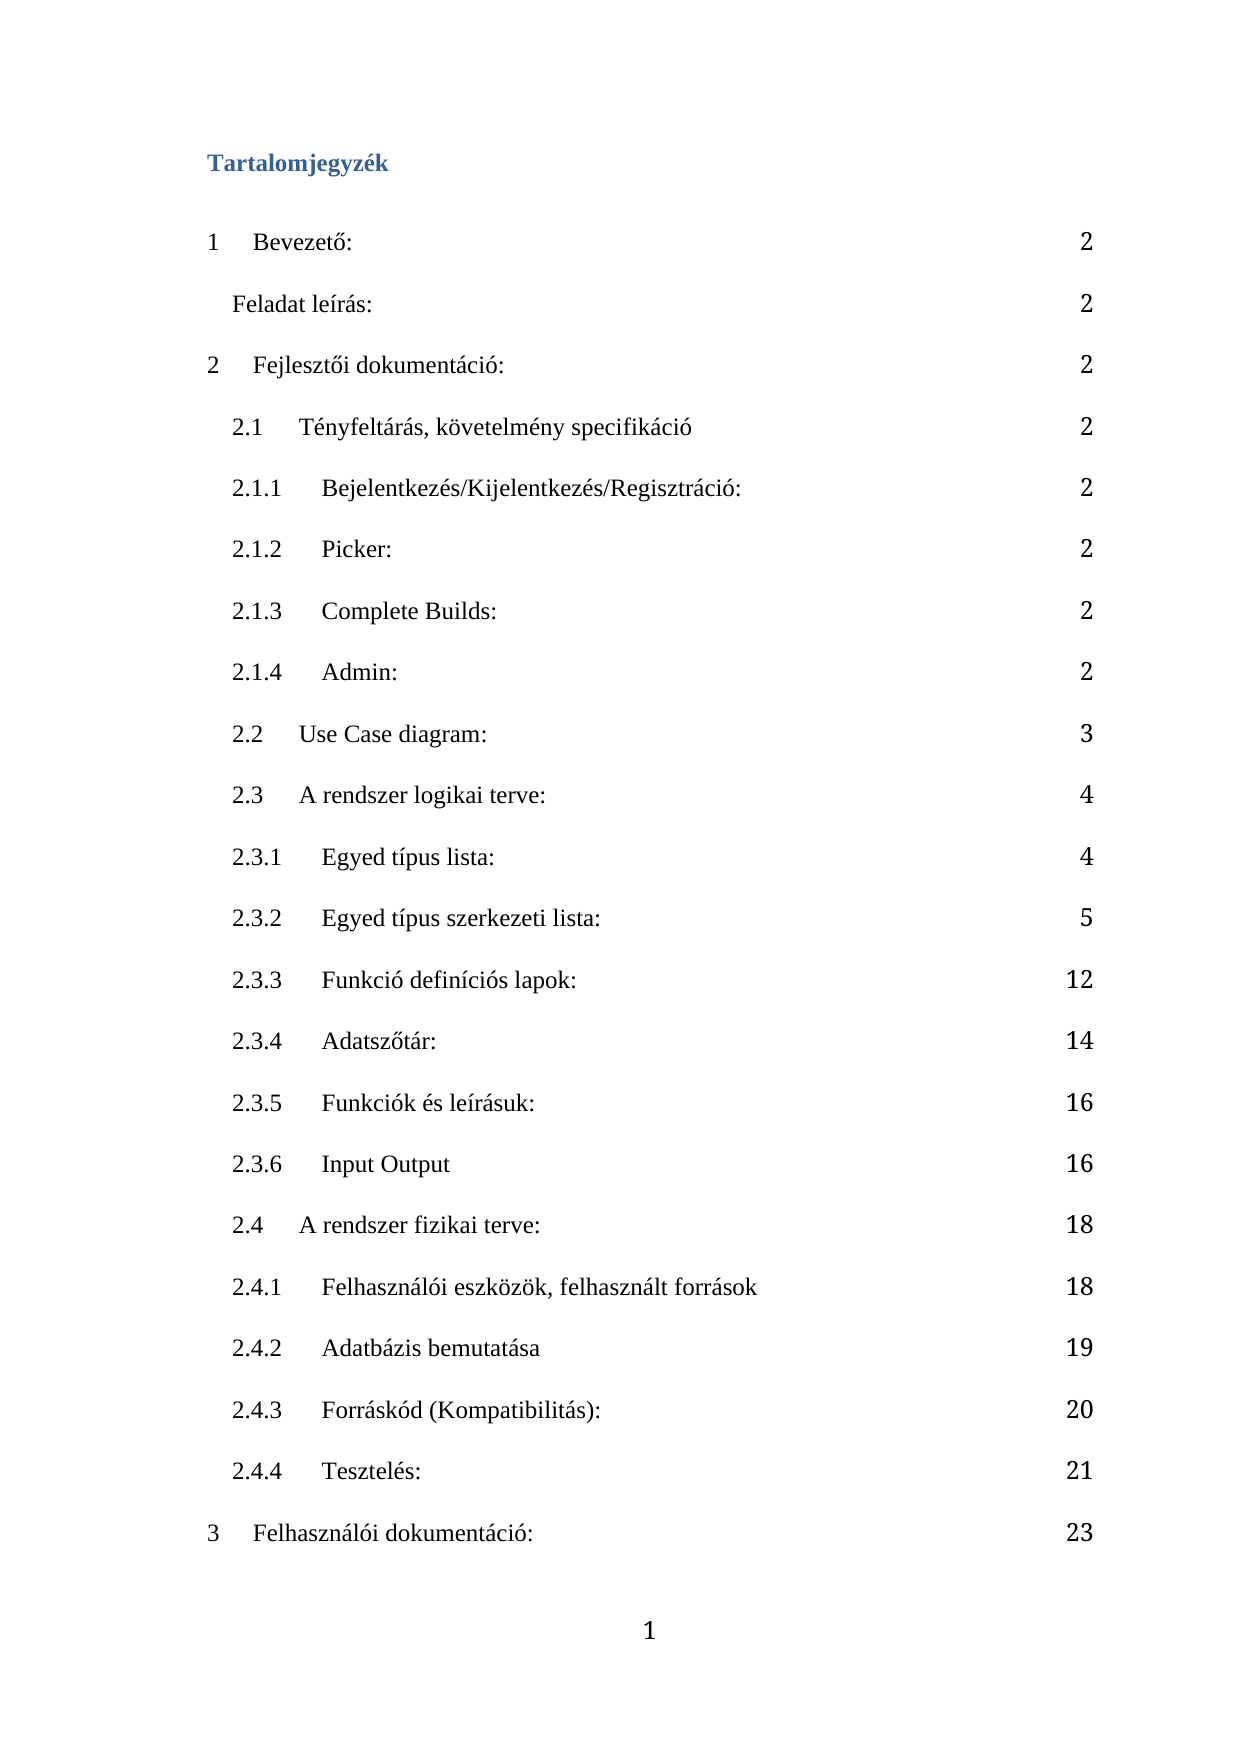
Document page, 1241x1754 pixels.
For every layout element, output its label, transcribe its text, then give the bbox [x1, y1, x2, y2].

text Tartalomjegyzék [207, 148, 1092, 176]
